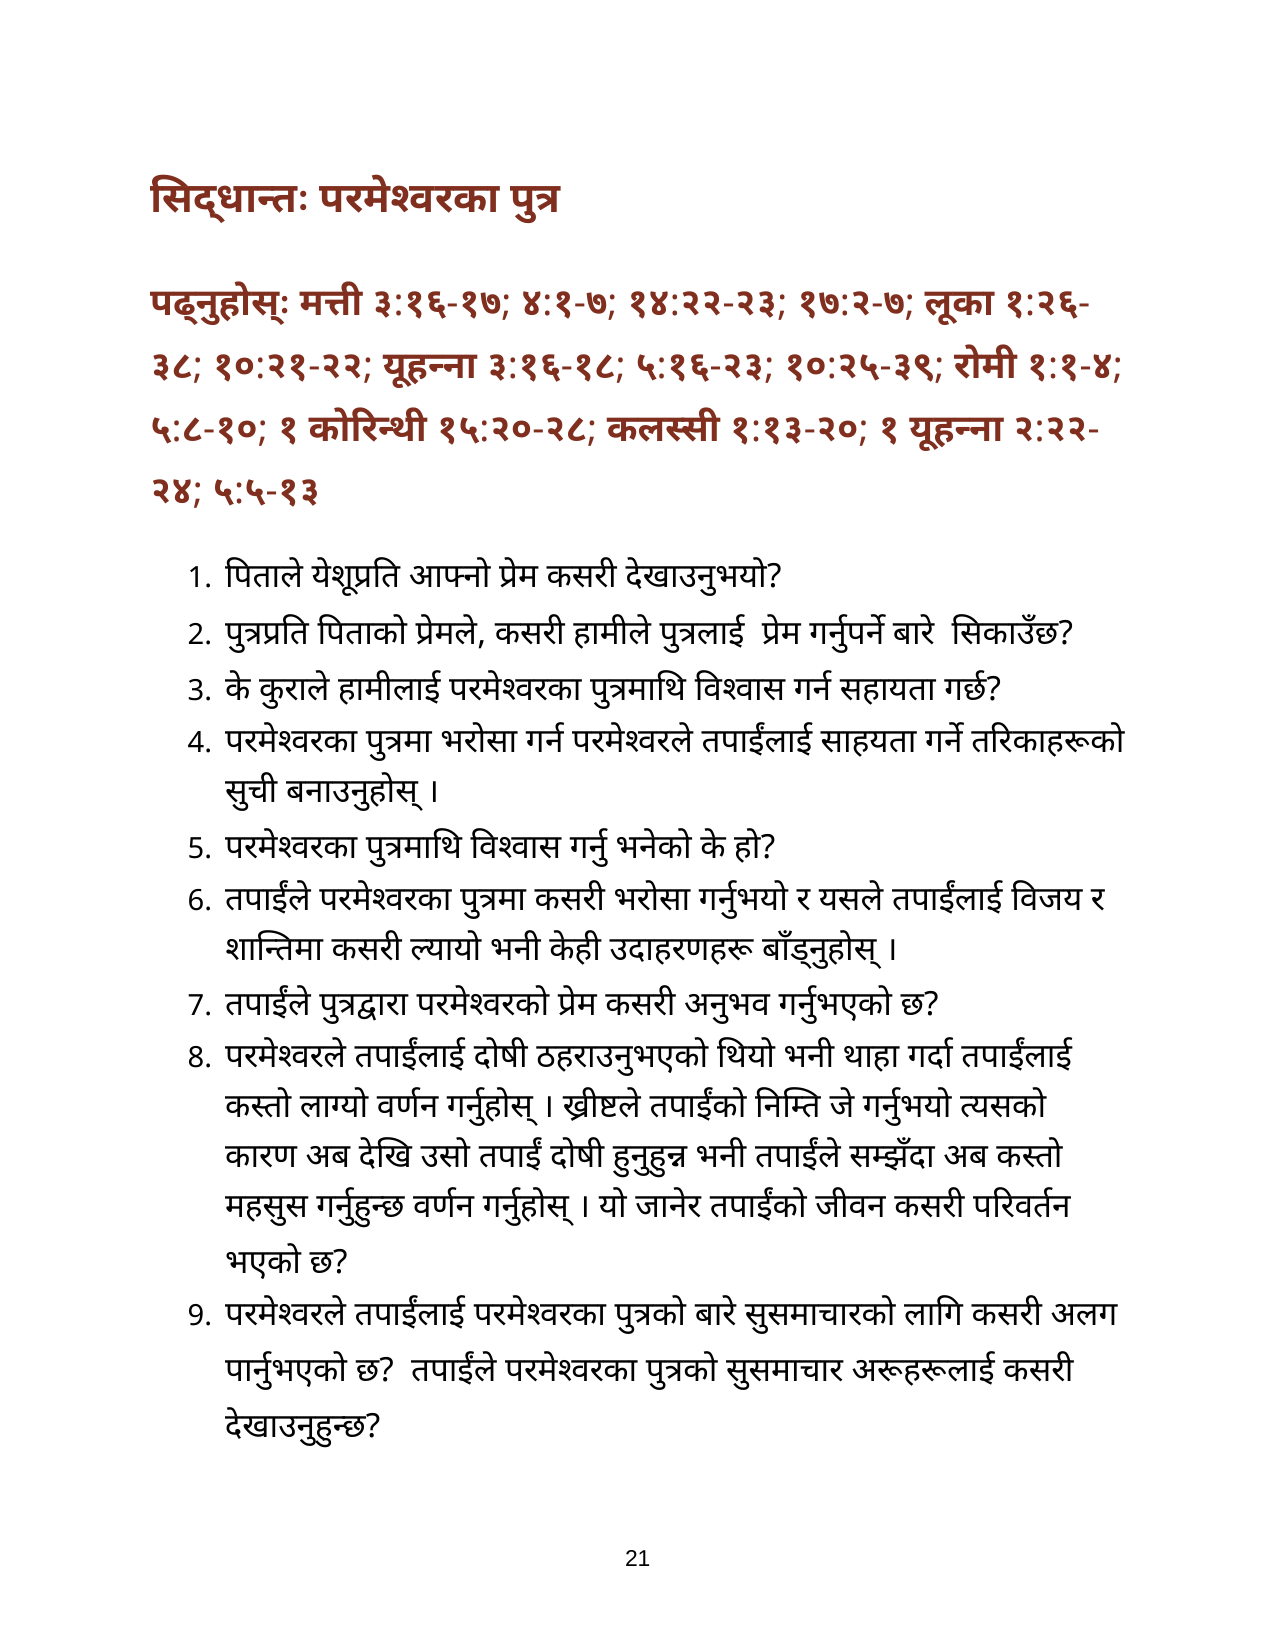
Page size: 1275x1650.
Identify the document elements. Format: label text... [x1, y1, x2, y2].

subtitle सिद्धान्तः परमेश्‍वरका पुत्र [150, 175, 1125, 229]
list पुत्रप्रति पिताको प्रेमले, कसरी हामीले पुत्रलाई प्रेम गर्नुपर्ने बारे सिकाउँछ? [187, 609, 1125, 658]
list तपाईंले पुत्रद्वारा परमेश्‍वरको प्रेम कसरी अनुभव गर्नुभएको छ? [187, 980, 1125, 1029]
list परमेश्‍वरका पुत्रमा भरोसा गर्न परमेश्‍वरले तपाईंलाई साहयता गर्ने तरिकाहरूको सुची बनाउनुहोस् । [187, 722, 1125, 816]
list परमेश्‍वरले तपाईंलाई दोषी ठहराउनुभएको थियो भनी थाहा गर्दा तपाईंलाई कस्तो लाग्यो वर्णन गर्नुहोस् । ख्रीष्टले तपाईंको निम्ति जे गर्नुभयो त्यसको कारण अब देखि उसो तपाईं दोषी हुनुहुन्न भनी तपाईंले सम्झँदा अब कस्तो महसुस गर्नुहुन्छ वर्णन गर्नुहोस् । यो जानेर तपाईंको जीवन कसरी परिवर्तन भएको छ? [187, 1037, 1125, 1287]
list तपाईंले परमेश्‍वरका पुत्रमा कसरी भरोसा गर्नुभयो र यसले तपाईंलाई विजय र शान्तिमा कसरी ल्यायो भनी केही उदाहरणहरू बाँड्नुहोस् । [187, 879, 1125, 974]
list परमेश्‍वरका पुत्रमाथि विश्‍वास गर्नु भनेको के हो? [187, 823, 1125, 872]
list परमेश्‍वरले तपाईंलाई परमेश्‍वरका पुत्रको बारे सुसमाचारको लागि कसरी अलग पार्नुभएको छ? तपाईंले परमेश्‍वरका पुत्रको सुसमाचार अरूहरूलाई कसरी देखाउनुहुन्छ? [187, 1294, 1125, 1451]
list पिताले येशूप्रति आफ्नो प्रेम कसरी देखाउनुभयो? [187, 552, 1125, 601]
subtitle पढ्नुहोस्ः मत्ती ३:१६-१७; ४:१-७; १४:२२-२३; १७:२-७; लूका १:२६-३८; १०:२१-२२; यूहन्‍ना ३:१६-१८; ५:१६-२३; १०:२५-३९; रोमी १:१-४; ५:८-१०; १ कोरिन्थी १५:२०-२८; कलस्सी १:१३-२०; १ यूहन्‍ना २:२२-२४; ५:५-१३ [150, 275, 1125, 519]
list के कुराले हामीलाई परमेश्‍वरका पुत्रमाथि विश्‍वास गर्न सहायता गर्छ? [187, 665, 1125, 714]
